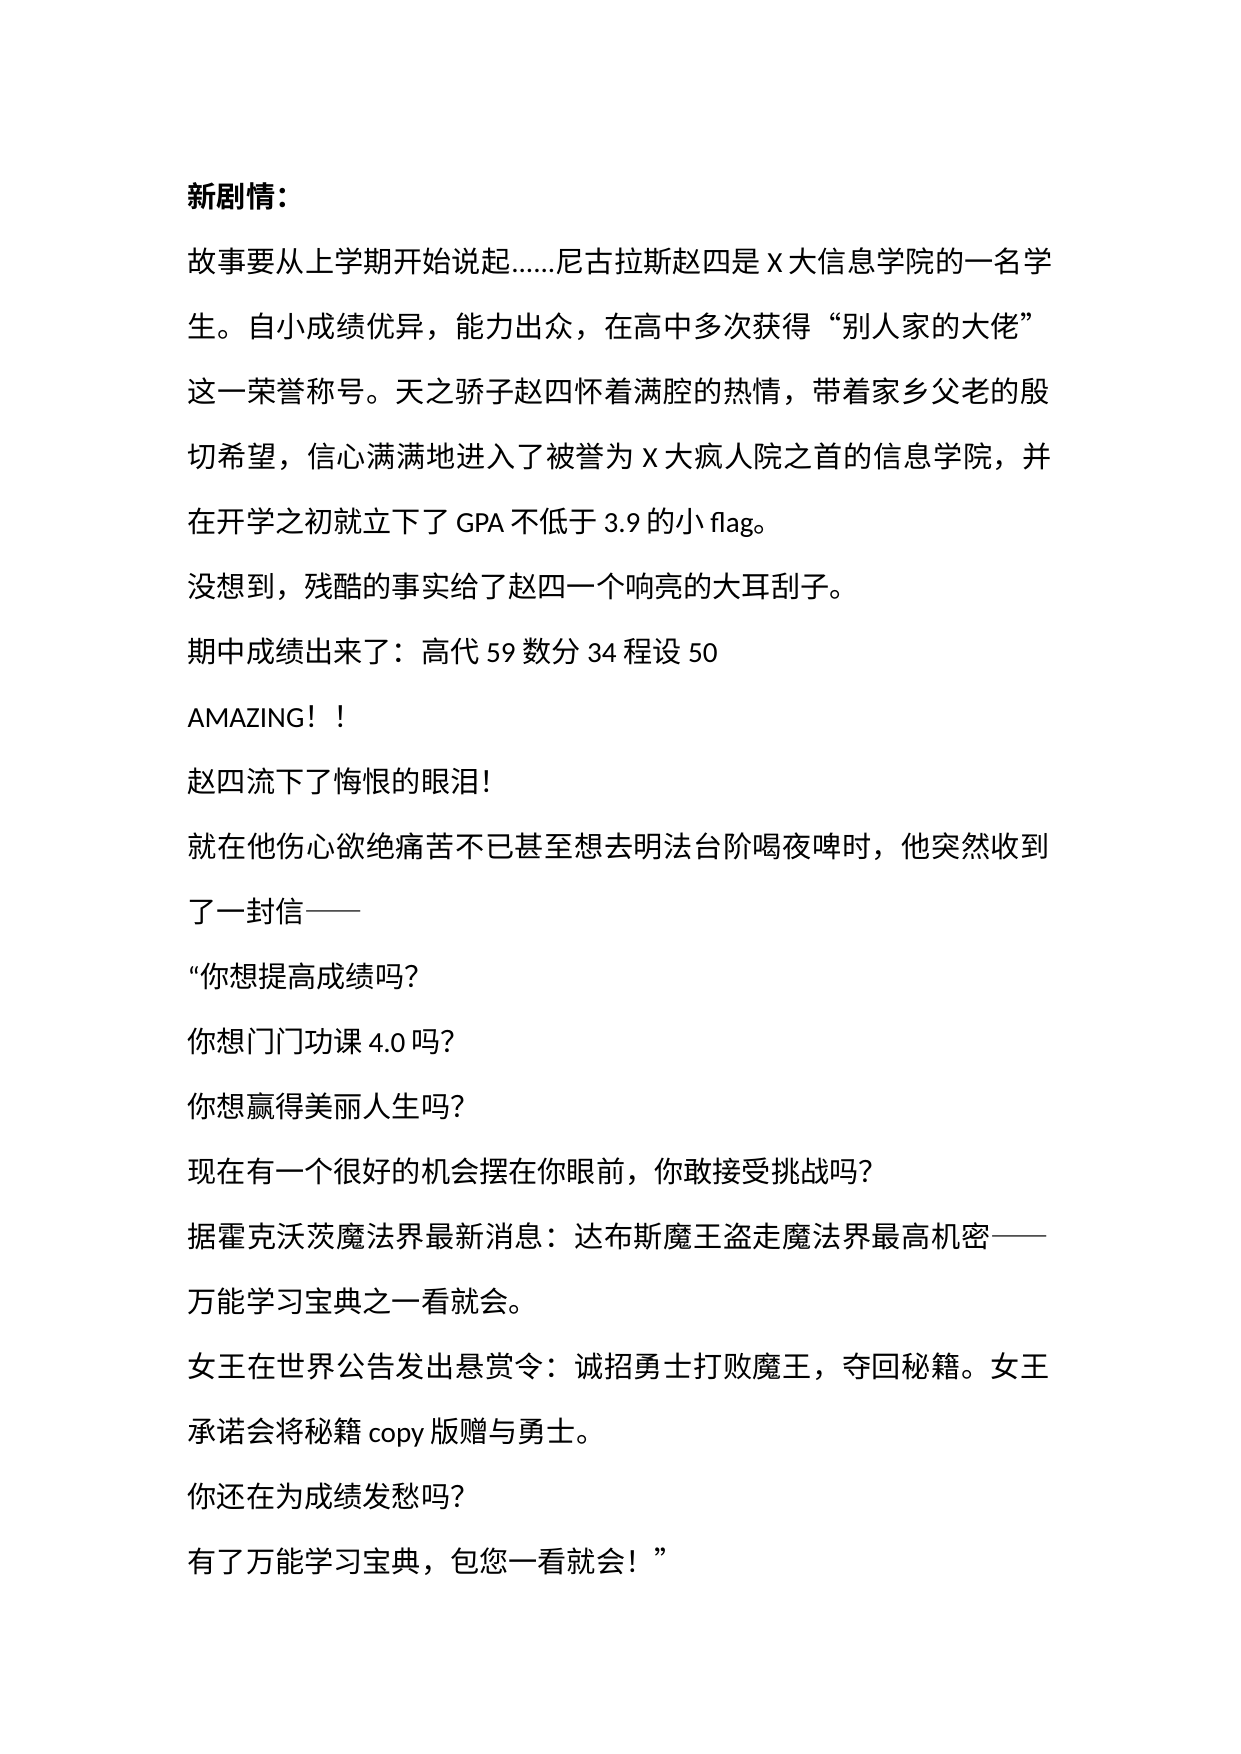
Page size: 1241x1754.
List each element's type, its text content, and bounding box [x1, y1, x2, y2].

text 现在有一个很好的机会摆在你眼前，你敢接受挑战吗？ [187, 1137, 1053, 1202]
text 故事要从上学期开始说起......尼古拉斯赵四是X大信息学院的一名学生。自小成绩优异，能力出众，在高中多次获得“别人家的大佬”这一荣誉称号。天之骄子赵四怀着满腔的热情，带着家乡父老的殷切希望，信心满满地进入了被誉为X大疯人院之首的信息学院，并在开学之初就立下了GPA不低于3.9的小flag。 [187, 227, 1053, 552]
text 你想门门功课4.0吗？ [187, 1007, 1053, 1072]
text 没想到，残酷的事实给了赵四一个响亮的大耳刮子。 [187, 552, 1053, 617]
text AMAZING！！ [187, 682, 1053, 747]
text 你还在为成绩发愁吗？ [187, 1462, 1053, 1527]
text 女王在世界公告发出悬赏令：诚招勇士打败魔王，夺回秘籍。女王承诺会将秘籍copy版赠与勇士。 [187, 1332, 1053, 1462]
text 有了万能学习宝典，包您一看就会！” [187, 1527, 1053, 1592]
text 就在他伤心欲绝痛苦不已甚至想去明法台阶喝夜啤时，他突然收到了一封信—— [187, 812, 1053, 942]
text 据霍克沃茨魔法界最新消息：达布斯魔王盗走魔法界最高机密——万能学习宝典之一看就会。 [187, 1202, 1053, 1332]
text 你想赢得美丽人生吗？ [187, 1072, 1053, 1137]
text “你想提高成绩吗？ [187, 942, 1053, 1007]
text 新剧情： [187, 162, 1053, 227]
text 期中成绩出来了：高代 59 数分 34 程设 50 [187, 617, 1053, 682]
text 赵四流下了悔恨的眼泪！ [187, 747, 1053, 812]
